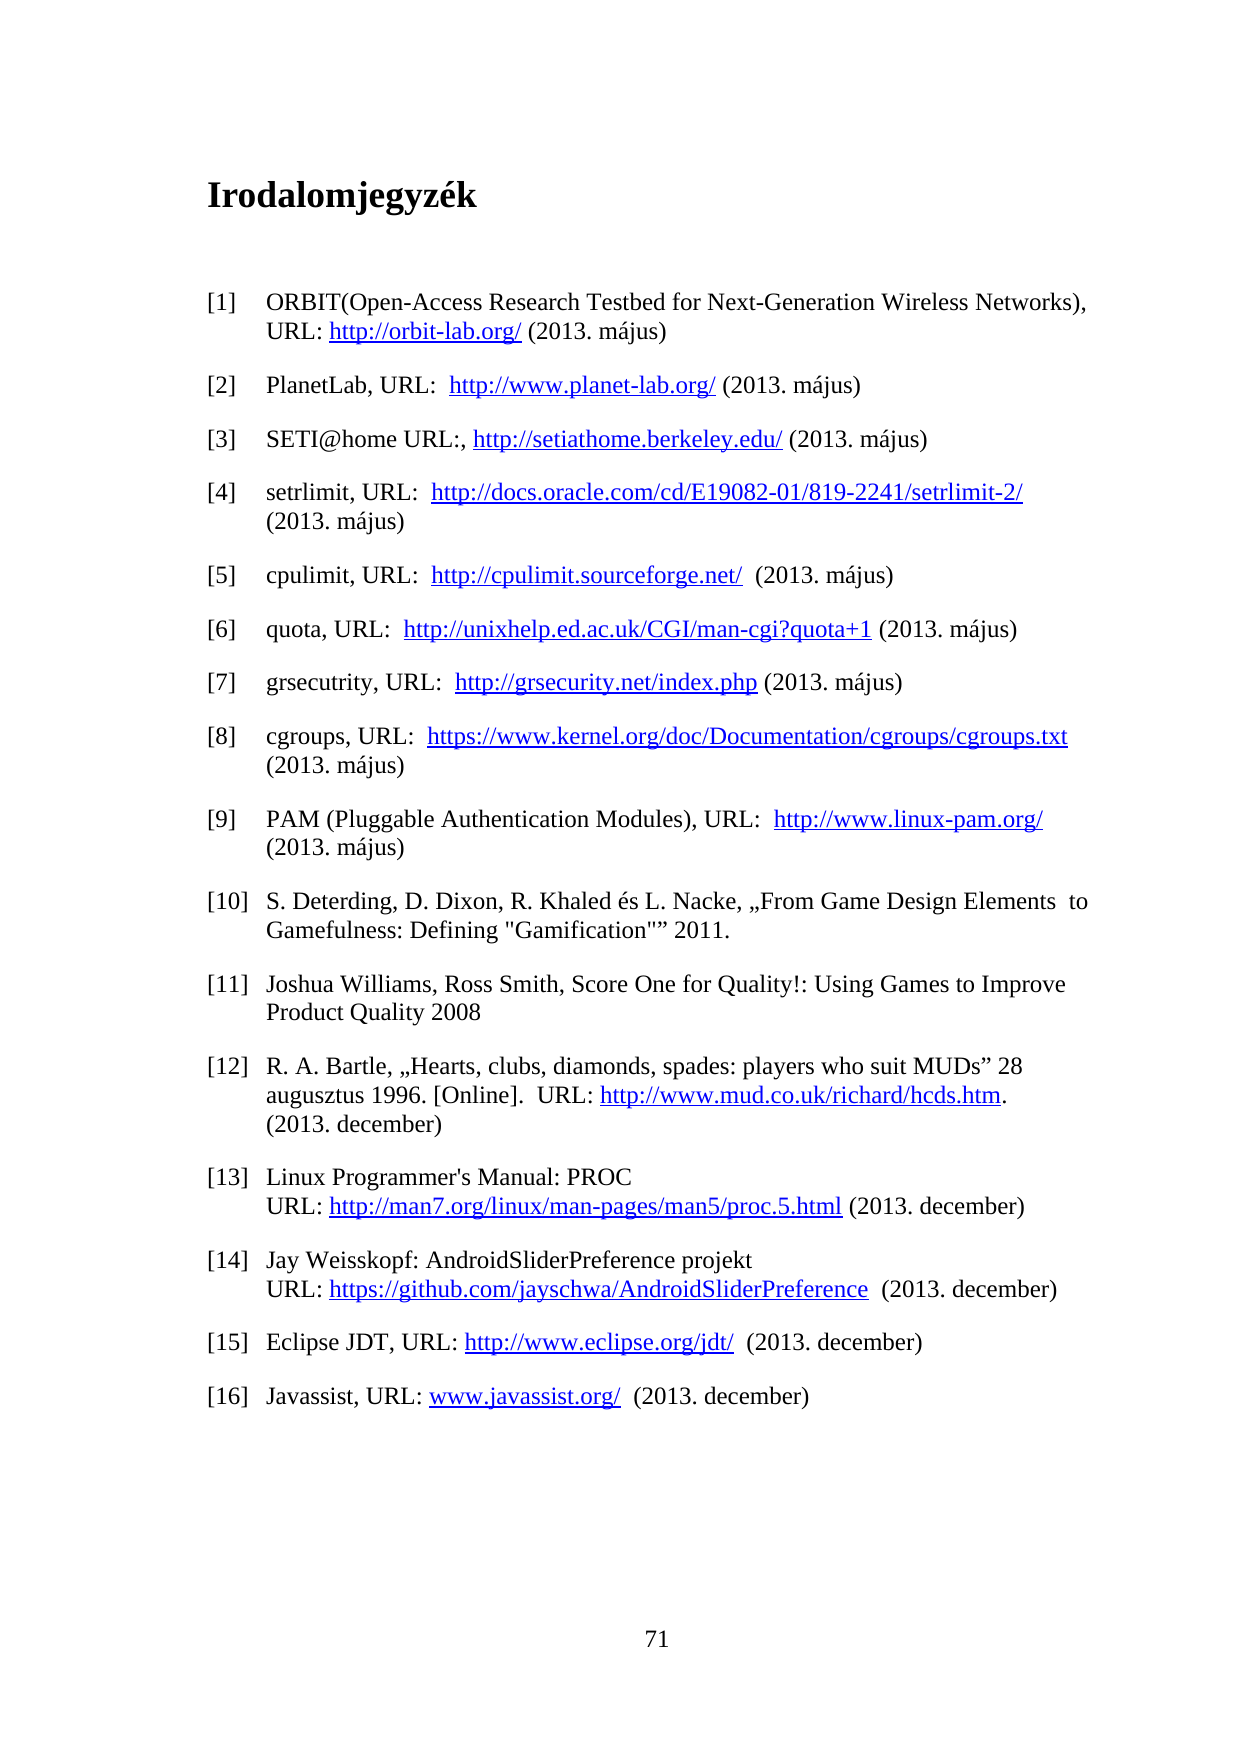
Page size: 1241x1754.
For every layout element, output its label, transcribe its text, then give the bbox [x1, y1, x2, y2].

text grsecutrity, URL: http://grsecurity.net/index.php (2013. május) [207, 667, 1092, 696]
text quota, URL: http://unixhelp.ed.ac.uk/CGI/man-cgi?quota+1 (2013. május) [207, 614, 1092, 642]
text setrlimit, URL: http://docs.oracle.com/cd/E19082-01/819-2241/setrlimit-2/ (2013. május) [207, 477, 1092, 535]
text R. A. Bartle, „Hearts, clubs, diamonds, spades: players who suit MUDs” 28 augusztus 1996. [Online]. URL: http://www.mud.co.uk/richard/hcds.htm. (2013. december) [207, 1051, 1092, 1137]
text Irodalomjegyzék [207, 173, 1092, 216]
text Linux Programmer's Manual: PROC URL: http://man7.org/linux/man-pages/man5/proc.5.html (2013. december) [207, 1162, 1092, 1220]
text cpulimit, URL: http://cpulimit.sourceforge.net/ (2013. május) [207, 560, 1092, 589]
text SETI@home URL:, http://setiathome.berkeley.edu/ (2013. május) [207, 424, 1092, 452]
text Jay Weisskopf: AndroidSliderPreference projekt URL: https://github.com/jayschwa/AndroidSliderPreference (2013. december) [207, 1245, 1092, 1302]
text Eclipse JDT, URL: http://www.eclipse.org/jdt/ (2013. december) [207, 1327, 1092, 1356]
text Javassist, URL: www.javassist.org/‎ (2013. december) [207, 1381, 1092, 1410]
text Joshua Williams, Ross Smith, Score One for Quality!: Using Games to Improve Product Quality 2008 [207, 969, 1092, 1026]
text S. Deterding, D. Dixon, R. Khaled és L. Nacke, „From Game Design Elements to Gamefulness: Defining "Gamification"” 2011. [207, 886, 1092, 944]
text cgroups, URL: https://www.kernel.org/doc/Documentation/cgroups/cgroups.txt (2013. május) [207, 721, 1092, 779]
text ORBIT(Open-Access Research Testbed for Next-Generation Wireless Networks), URL: http://orbit-lab.org/ (2013. május) [207, 287, 1092, 345]
text PlanetLab, URL: http://www.planet-lab.org/ (2013. május) [207, 370, 1092, 399]
text PAM (Pluggable Authentication Modules), URL: http://www.linux-pam.org/ (2013. május) [207, 804, 1092, 861]
